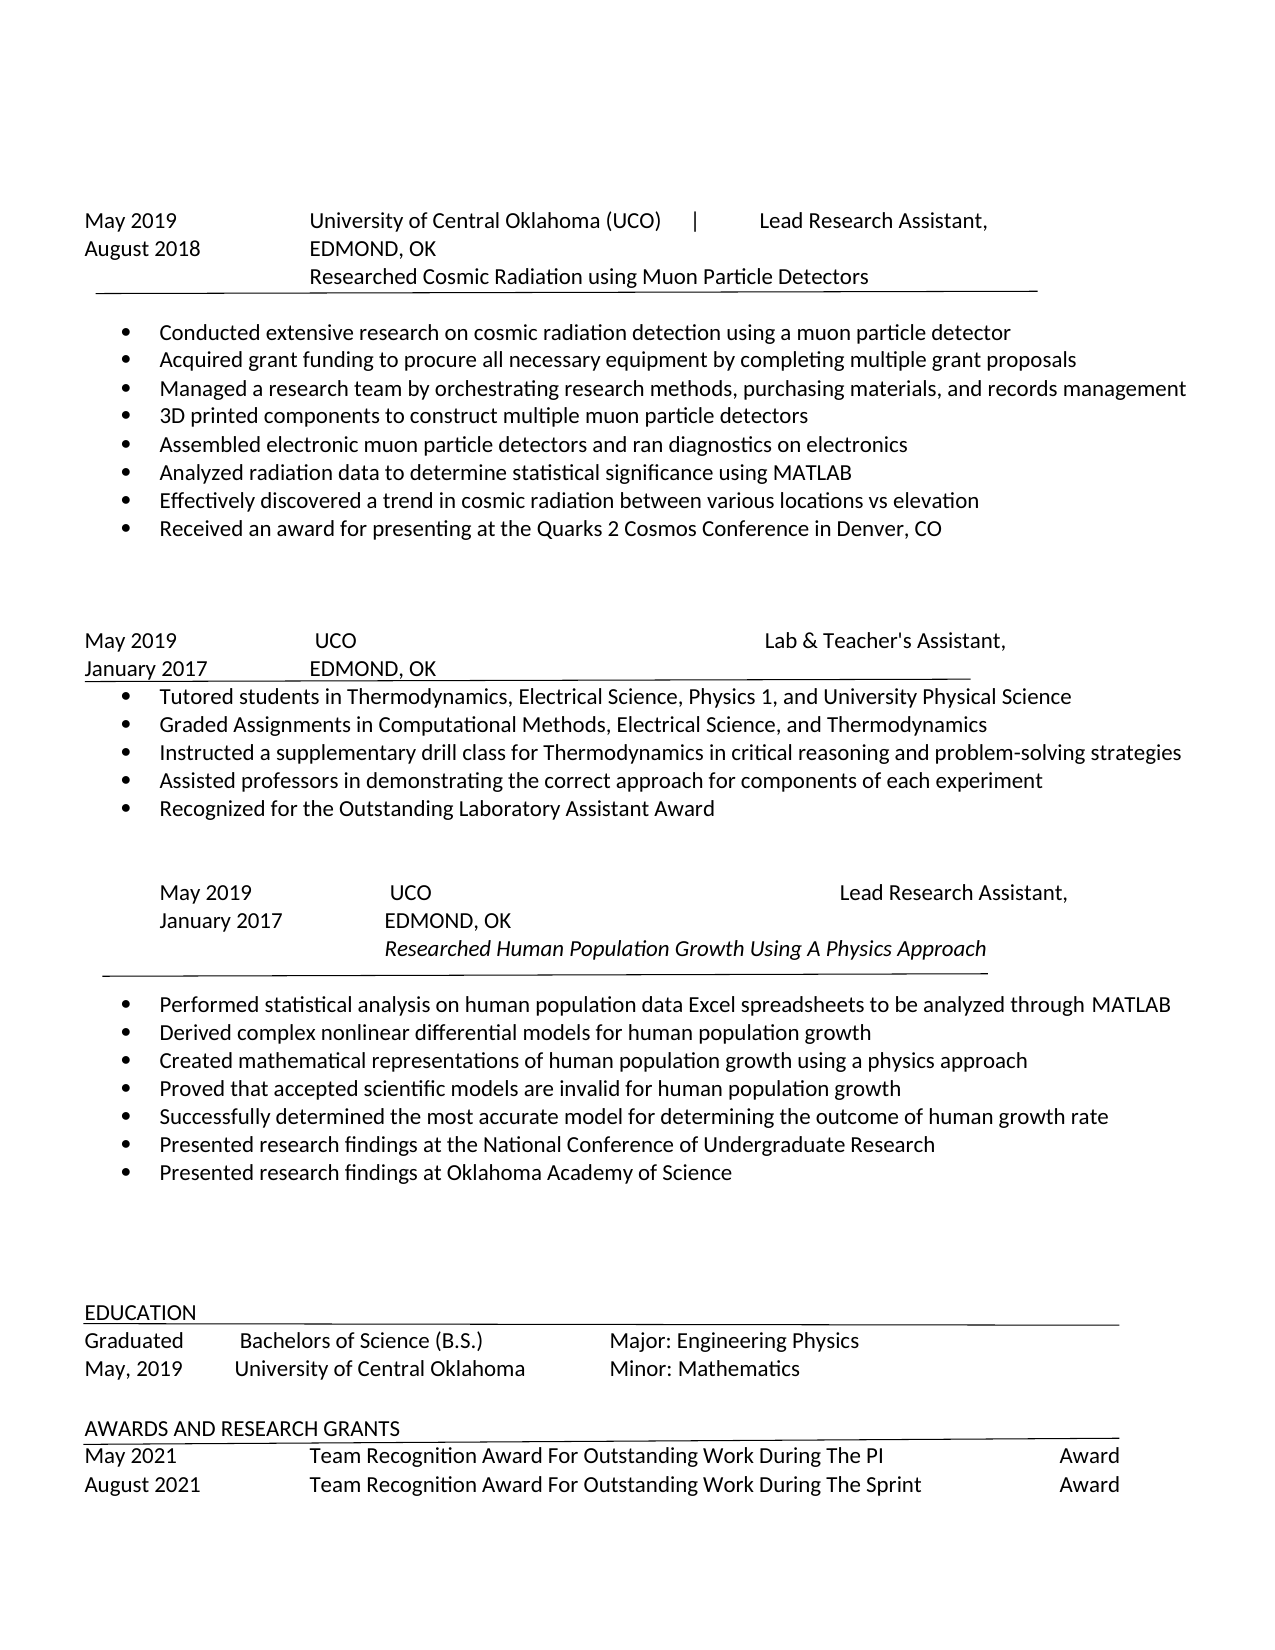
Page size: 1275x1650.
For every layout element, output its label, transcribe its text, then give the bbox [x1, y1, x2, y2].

list Analyzed radiation data to determine statistical significance using MATLAB [122, 458, 1219, 486]
text January 2017 EDMOND, OK [84, 654, 1219, 682]
text Researched Human Population Growth Using A Physics Approach [309, 934, 1219, 962]
list Derived complex nonlinear differential models for human population growth [122, 1018, 1219, 1046]
list Presented research findings at the National Conference of Undergraduate Research [122, 1130, 1219, 1158]
list Graded Assignments in Computational Methods, Electrical Science, and Thermodynamics [122, 710, 1219, 738]
list Received an award for presenting at the Quarks 2 Cosmos Conference in Denver, CO [122, 514, 1219, 542]
list Tutored students in Thermodynamics, Electrical Science, Physics 1, and University Physical Science [122, 682, 1219, 710]
text EDUCATION [84, 1298, 1219, 1326]
text May 2019 University of Central Oklahoma (UCO) | Lead Research Assistant, [84, 206, 1219, 234]
list 3D printed components to construct multiple muon particle detectors [122, 402, 1219, 430]
list Proved that accepted scientific models are invalid for human population growth [122, 1074, 1219, 1102]
text AWARDS AND RESEARCH GRANTS [84, 1414, 1219, 1442]
text May, 2019 University of Central Oklahoma Minor: Mathematics [84, 1354, 1219, 1382]
list Assisted professors in demonstrating the correct approach for components of each experiment [122, 766, 1219, 794]
text Graduated Bachelors of Science (B.S.) Major: Engineering Physics [84, 1326, 1219, 1354]
list Instructed a supplementary drill class for Thermodynamics in critical reasoning and problem-solving strategies [122, 738, 1219, 766]
text August 2021 Team Recognition Award For Outstanding Work During The Sprint Award [84, 1470, 1219, 1498]
list Recognized for the Outstanding Laboratory Assistant Award [122, 794, 1219, 822]
text January 2017 EDMOND, OK [159, 906, 1219, 934]
list Successfully determined the most accurate model for determining the outcome of human growth rate [122, 1102, 1219, 1130]
list Performed statistical analysis on human population data Excel spreadsheets to be analyzed through MATLAB [122, 990, 1219, 1018]
text May 2019 UCO Lab & Teacher's Assistant, [84, 626, 1219, 654]
text May 2021 Team Recognition Award For Outstanding Work During The PI Award [84, 1442, 1219, 1470]
list Effectively discovered a trend in cosmic radiation between various locations vs elevation [122, 486, 1219, 514]
list Created mathematical representations of human population growth using a physics approach [122, 1046, 1219, 1074]
text August 2018 EDMOND, OK [84, 234, 1219, 262]
list Presented research findings at Oklahoma Academy of Science [122, 1158, 1219, 1186]
list Acquired grant funding to procure all necessary equipment by completing multiple grant proposals [122, 346, 1219, 374]
list Managed a research team by orchestrating research methods, purchasing materials, and records management [122, 374, 1219, 402]
list Conducted extensive research on cosmic radiation detection using a muon particle detector [122, 318, 1219, 346]
text Researched Cosmic Radiation using Muon Particle Detectors [234, 262, 1219, 290]
list Assembled electronic muon particle detectors and ran diagnostics on electronics [122, 430, 1219, 458]
text May 2019 UCO Lead Research Assistant, [159, 878, 1219, 906]
